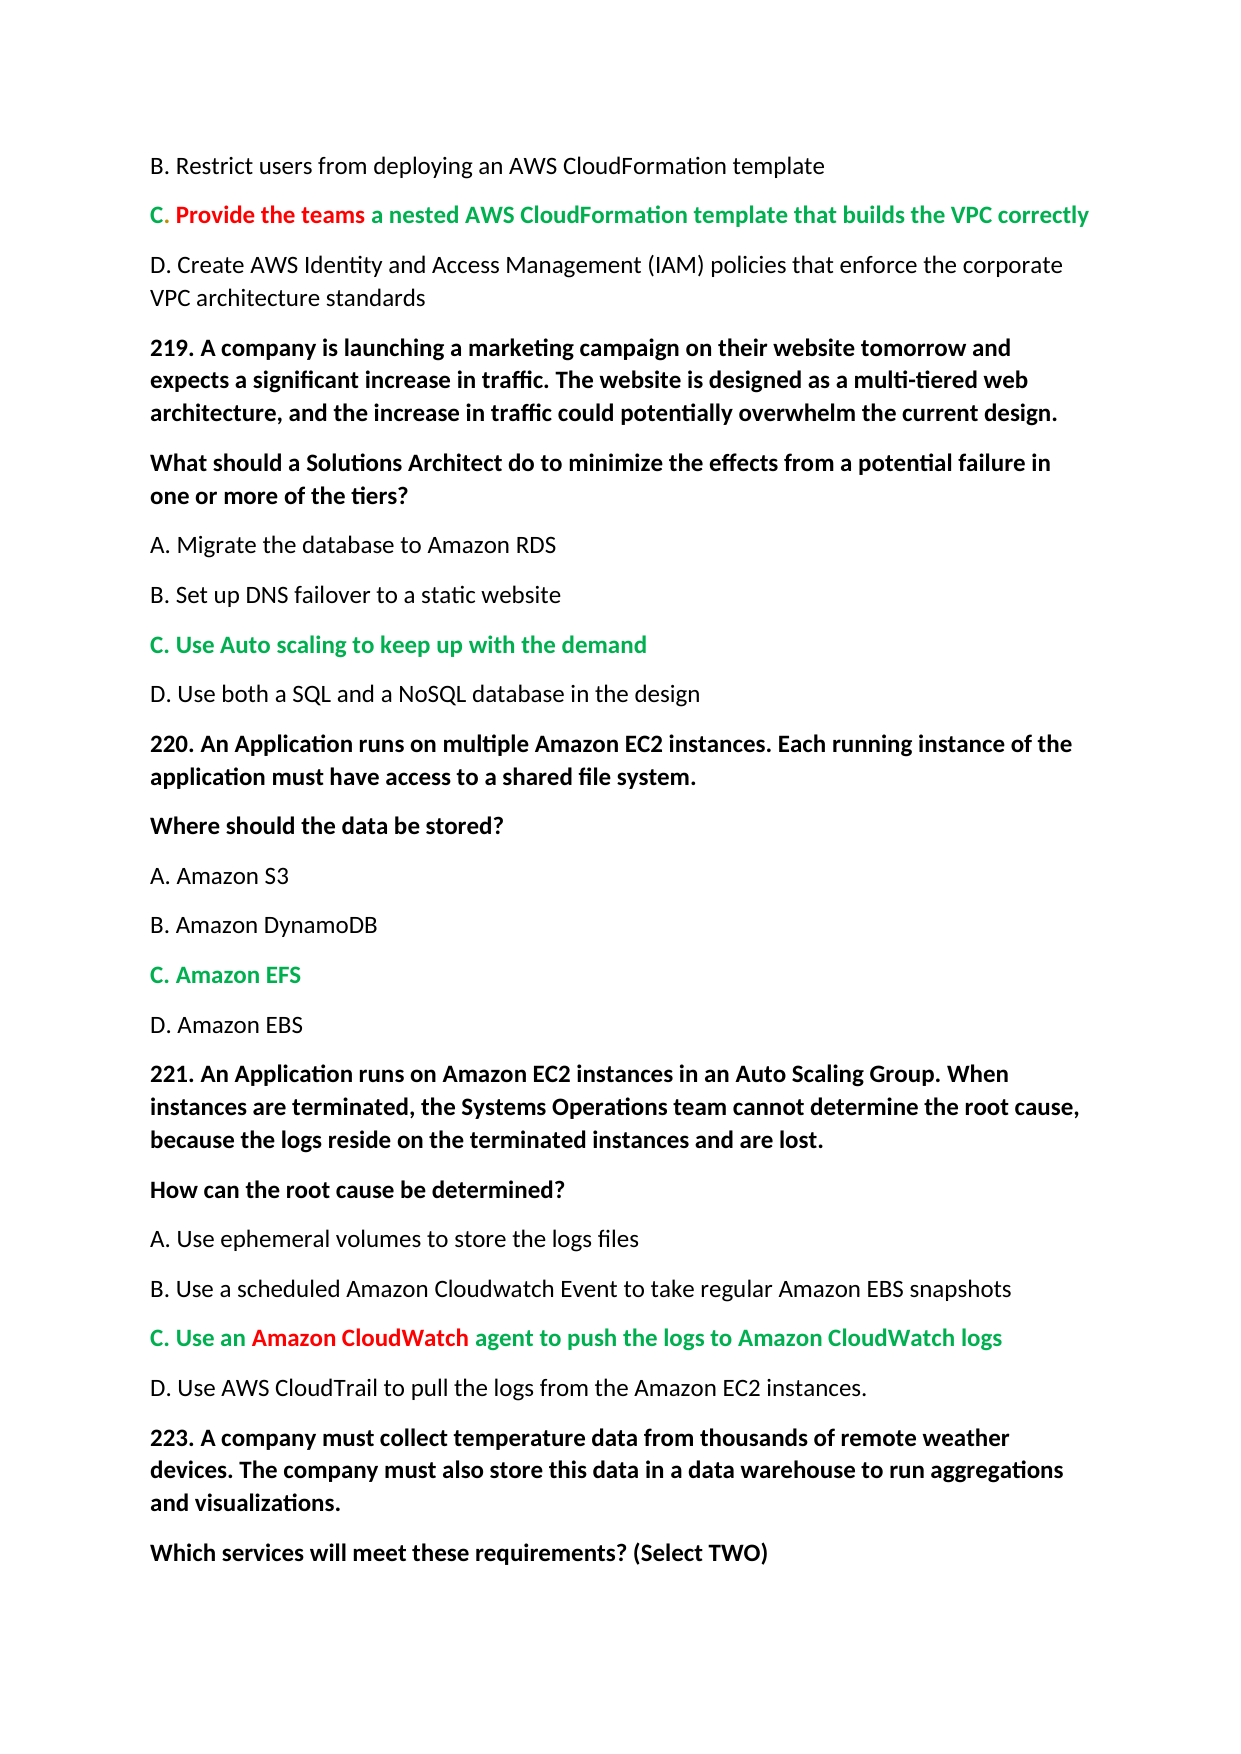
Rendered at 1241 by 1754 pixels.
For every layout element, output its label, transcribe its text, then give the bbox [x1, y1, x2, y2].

text 221. An Application runs on Amazon EC2 instances in an Auto Scaling Group. When instances are terminated, the Systems Operations team cannot determine the root cause, because the logs reside on the terminated instances and are lost. [150, 1058, 1090, 1155]
text How can the root cause be determined? [150, 1174, 1090, 1204]
text A. Migrate the database to Amazon RDS [150, 529, 1090, 560]
text C. Use an Amazon CloudWatch agent to push the logs to Amazon CloudWatch logs [150, 1322, 1090, 1353]
text C. Provide the teams a nested AWS CloudFormation template that builds the VPC correctly [150, 199, 1090, 230]
text C. Use Auto scaling to keep up with the demand [150, 629, 1090, 659]
text B. Restrict users from deploying an AWS CloudFormation template [150, 150, 1090, 181]
text D. Amazon EBS [150, 1009, 1090, 1039]
text What should a Solutions Architect do to minimize the effects from a potential failure in one or more of the tiers? [150, 447, 1090, 511]
text A. Use ephemeral volumes to store the logs files [150, 1223, 1090, 1254]
text B. Set up DNS failover to a static website [150, 579, 1090, 610]
text D. Use AWS CloudTrail to pull the logs from the Amazon EC2 instances. [150, 1372, 1090, 1403]
text 220. An Application runs on multiple Amazon EC2 instances. Each running instance of the application must have access to a shared file system. [150, 728, 1090, 791]
text Where should the data be stored? [150, 810, 1090, 841]
text A. Amazon S3 [150, 860, 1090, 891]
text 223. A company must collect temperature data from thousands of remote weather devices. The company must also store this data in a data warehouse to run aggregations and visualizations. [150, 1422, 1090, 1518]
text B. Amazon DynamoDB [150, 909, 1090, 940]
text C. Amazon EFS [150, 959, 1090, 990]
text Which services will meet these requirements? (Select TWO) [150, 1537, 1090, 1568]
text D. Use both a SQL and a NoSQL database in the design [150, 678, 1090, 709]
text B. Use a scheduled Amazon Cloudwatch Event to take regular Amazon EBS snapshots [150, 1273, 1090, 1303]
text D. Create AWS Identity and Access Management (IAM) policies that enforce the corporate VPC architecture standards [150, 249, 1090, 313]
text 219. A company is launching a marketing campaign on their website tomorrow and expects a significant increase in traffic. The website is designed as a multi-tiered web architecture, and the increase in traffic could potentially overwhelm the current design. [150, 332, 1090, 428]
